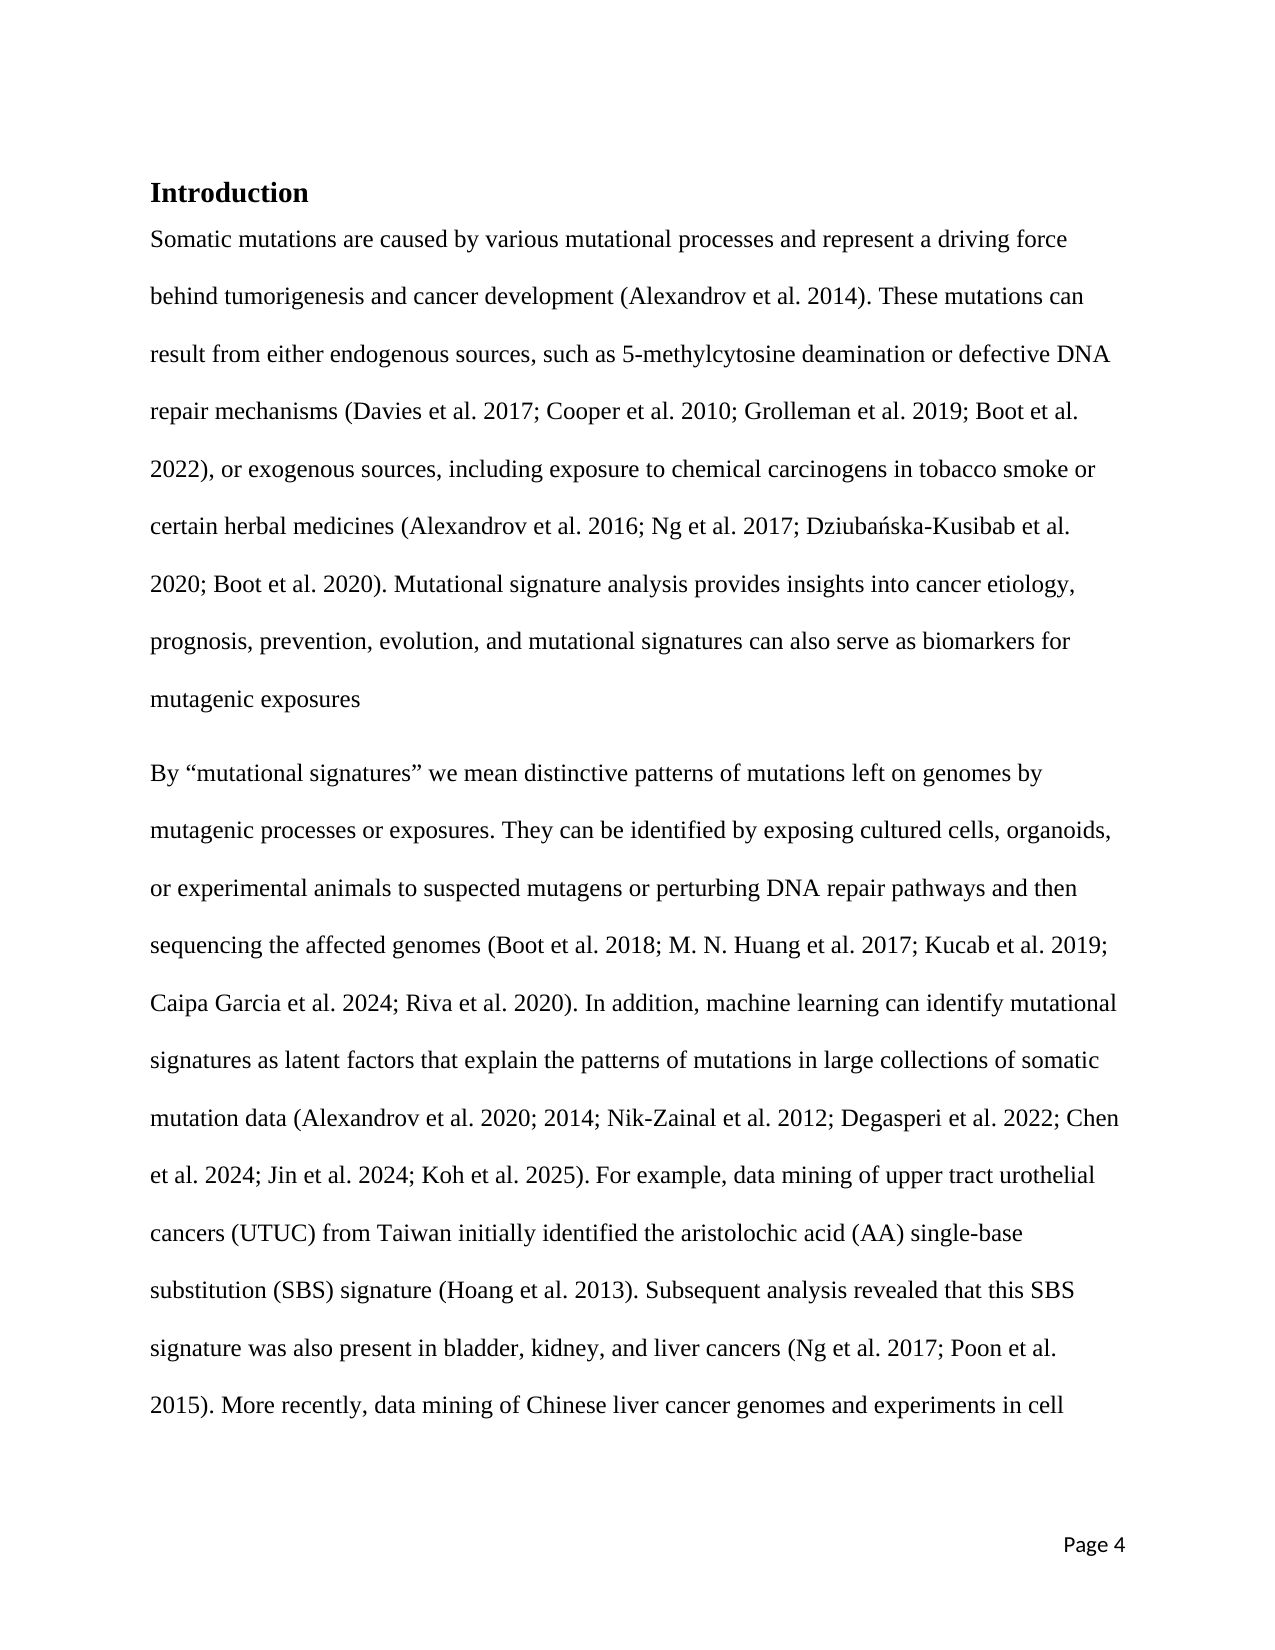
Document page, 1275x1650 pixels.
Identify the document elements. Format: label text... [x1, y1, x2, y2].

text Somatic mutations are caused by various mutational processes and represent a driving force behind tumorigenesis and cancer development (Alexandrov et al. 2014). These mutations can result from either endogenous sources, such as 5-methylcytosine deamination or defective DNA repair mechanisms (Davies et al. 2017; Cooper et al. 2010; Grolleman et al. 2019; Boot et al. 2022), or exogenous sources, including exposure to chemical carcinogens in tobacco smoke or certain herbal medicines (Alexandrov et al. 2016; Ng et al. 2017; Dziubańska-Kusibab et al. 2020; Boot et al. 2020). Mutational signature analysis provides insights into cancer etiology, prognosis, prevention, evolution, and mutational signatures can also serve as biomarkers for mutagenic exposures [150, 224, 1125, 712]
subtitle Introduction [150, 175, 1125, 208]
